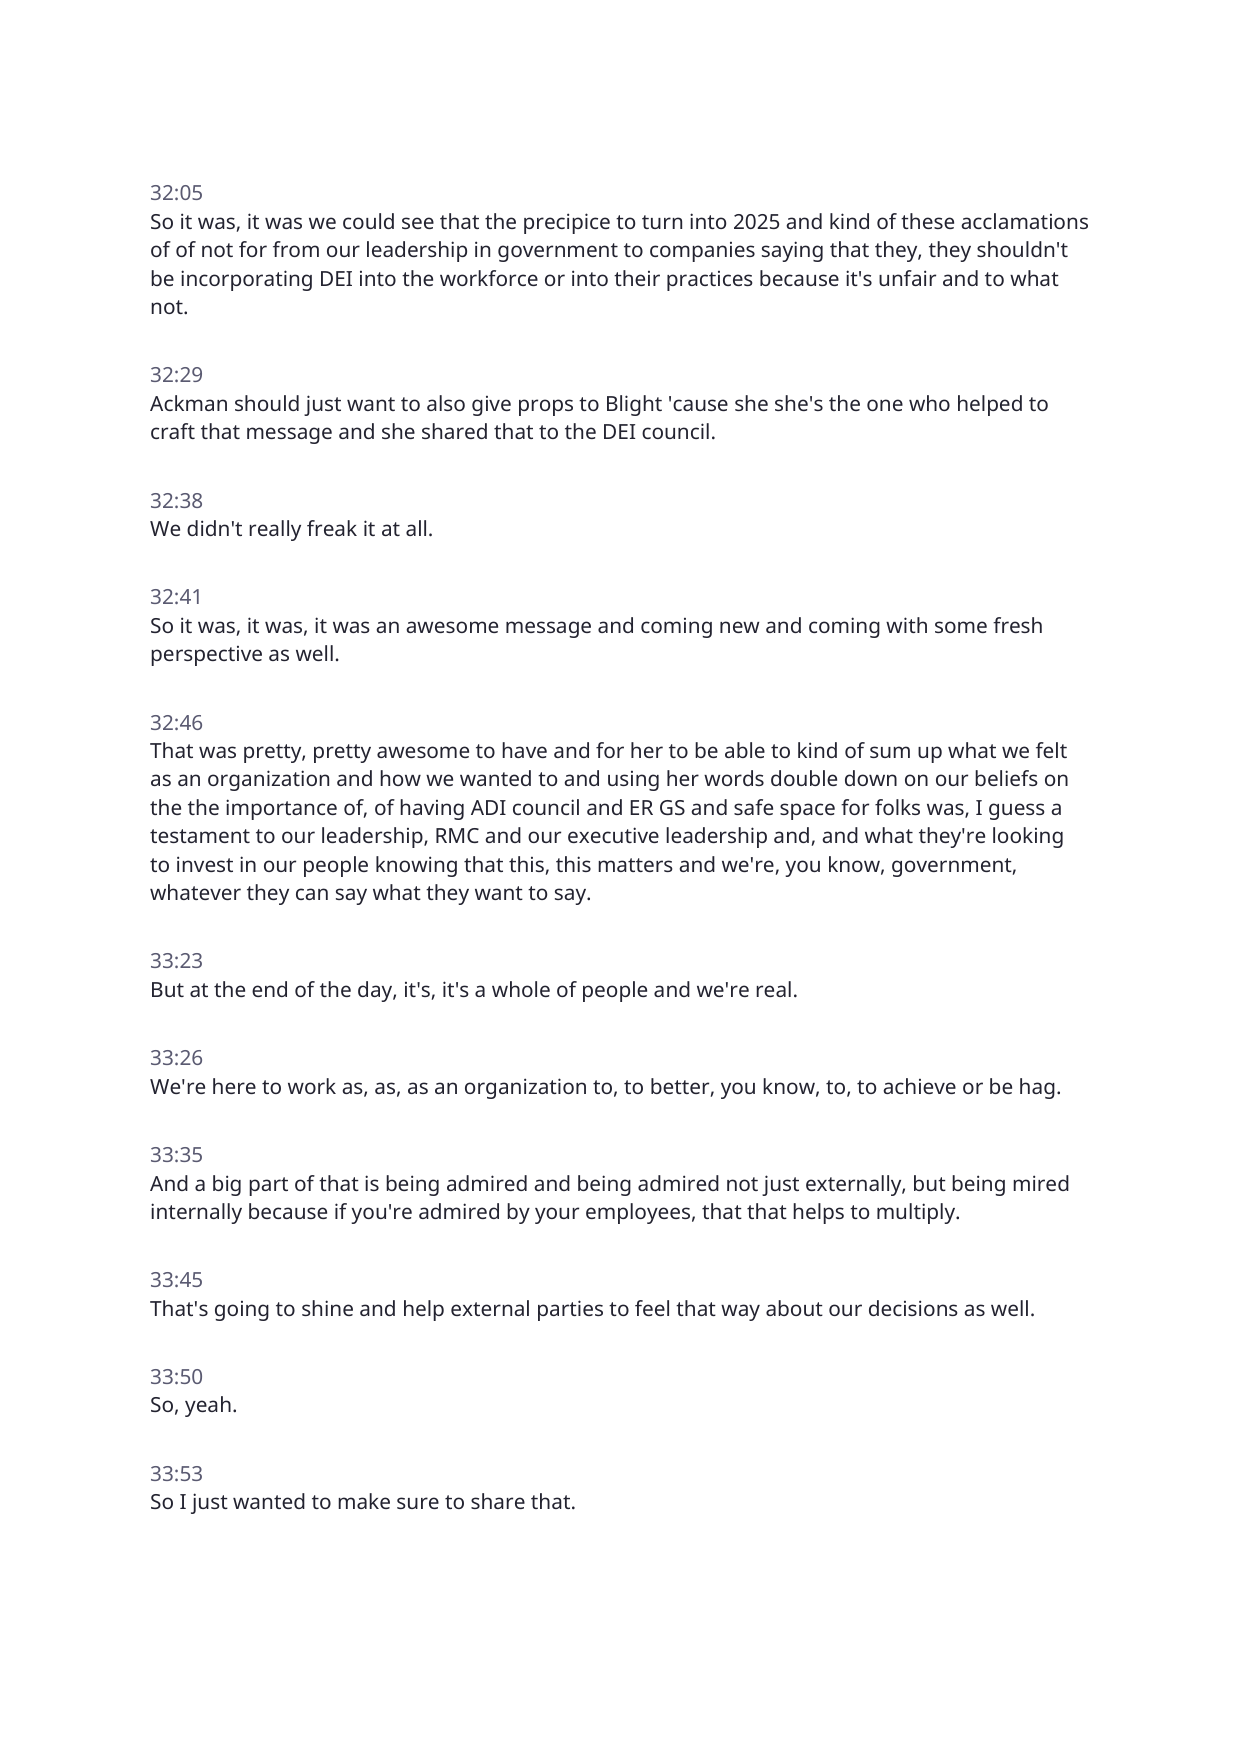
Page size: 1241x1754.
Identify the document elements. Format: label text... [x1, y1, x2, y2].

text 33:50 So, yeah. [150, 1334, 1090, 1419]
text 32:41 So it was, it was, it was an awesome message and coming new and coming with some fresh perspective as well. [150, 554, 1090, 668]
text 33:45 That's going to shine and help external parties to feel that way about our decisions as well. [150, 1237, 1090, 1322]
text 32:46 That was pretty, pretty awesome to have and for her to be able to kind of sum up what we felt as an organization and how we wanted to and using her words double down on our beliefs on the the importance of, of having ADI council and ER GS and safe space for folks was, I guess a testament to our leadership, RMC and our executive leadership and, and what they're looking to invest in our people knowing that this, this matters and we're, you know, government, whatever they can say what they want to say. [150, 679, 1090, 907]
text 32:05 So it was, it was we could see that the precipice to turn into 2025 and kind of these acclamations of of not for from our leadership in government to companies saying that they, they shouldn't be incorporating DEI into the workforce or into their practices because it's unfair and to what not. [150, 150, 1090, 321]
text 33:35 And a big part of that is being admired and being admired not just externally, but being mired internally because if you're admired by your employees, that that helps to multiply. [150, 1112, 1090, 1226]
text 33:26 We're here to work as, as, as an organization to, to better, you know, to, to achieve or be hag. [150, 1015, 1090, 1100]
text 33:53 So I just wanted to make sure to share that. [150, 1431, 1090, 1516]
text 32:29 Ackman should just want to also give props to Blight 'cause she she's the one who helped to craft that message and she shared that to the DEI council. [150, 332, 1090, 446]
text 33:23 But at the end of the day, it's, it's a whole of people and we're real. [150, 918, 1090, 1003]
text 32:38 We didn't really freak it at all. [150, 457, 1090, 543]
